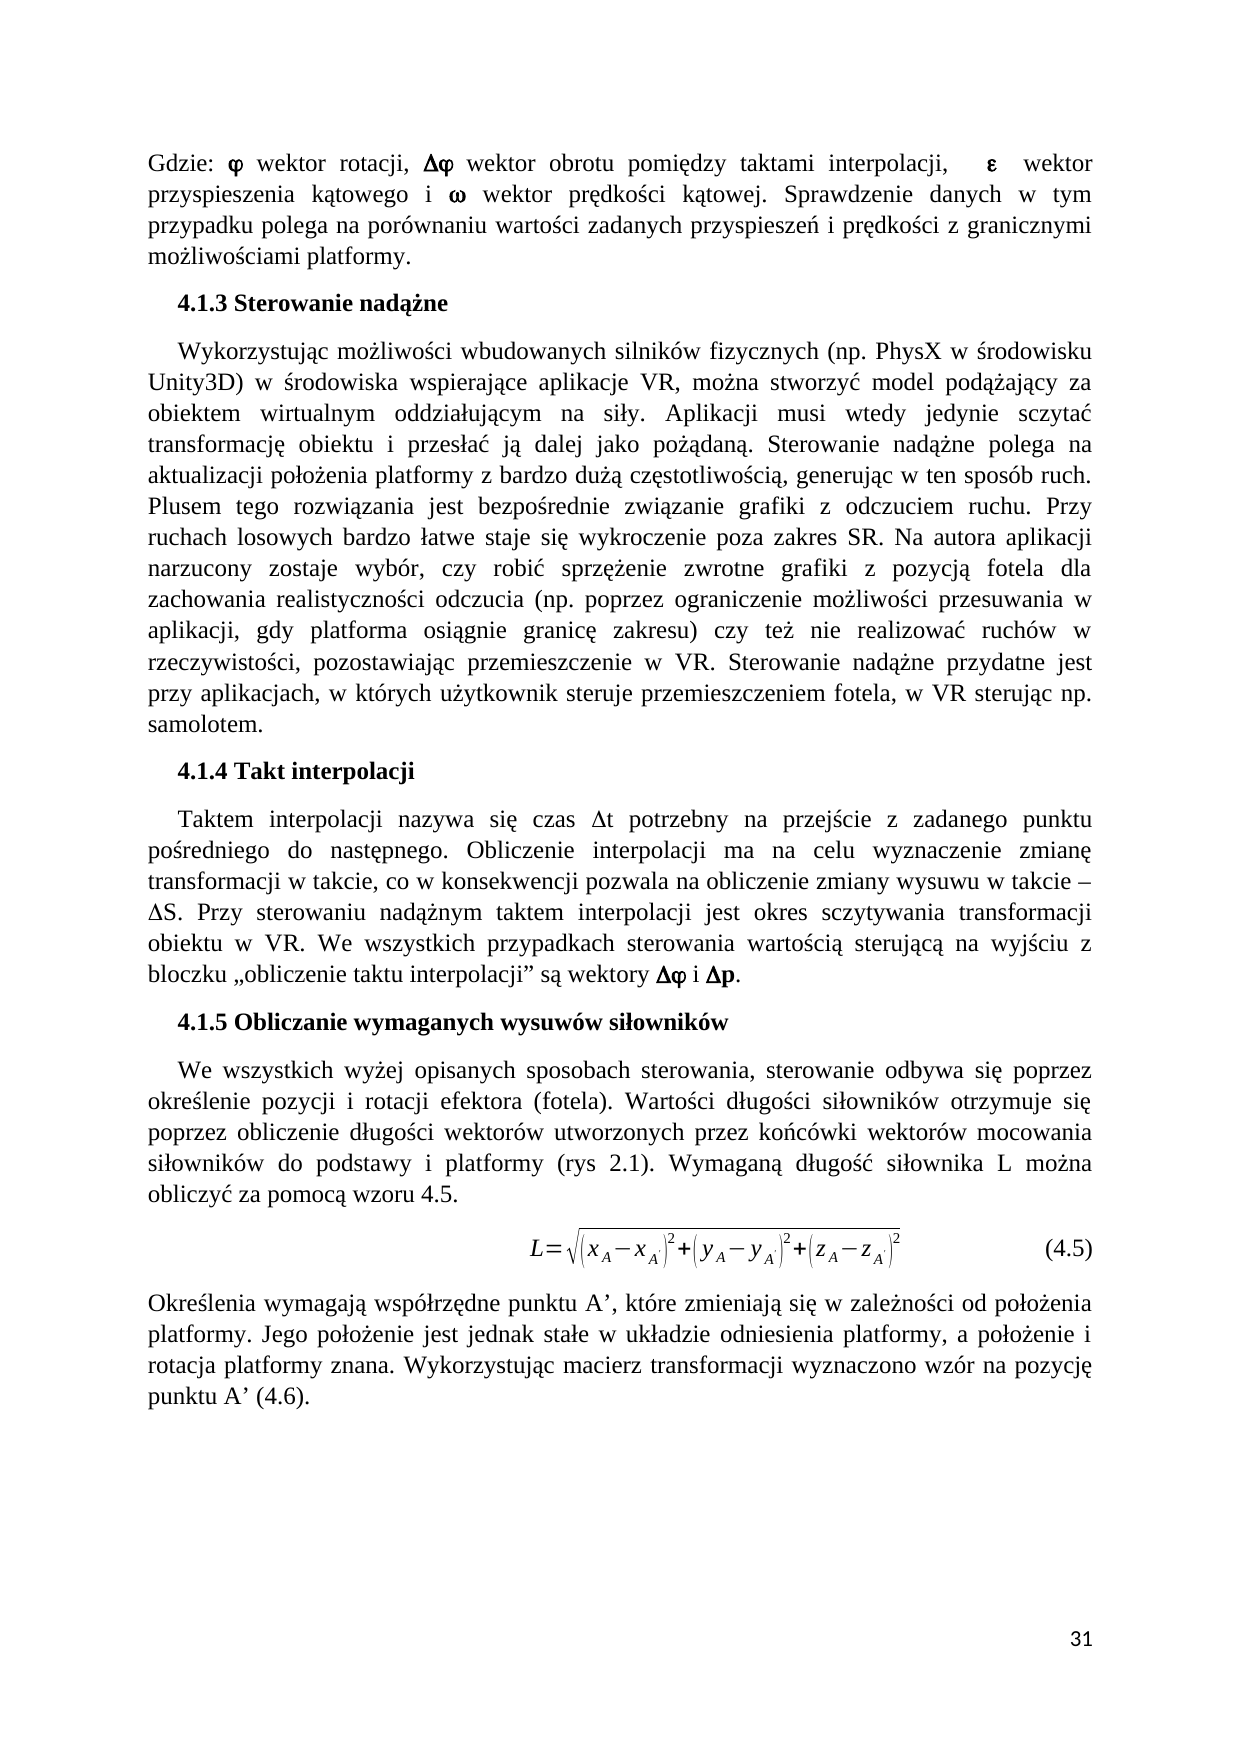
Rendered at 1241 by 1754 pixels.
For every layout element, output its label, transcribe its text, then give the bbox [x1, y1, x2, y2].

text Wykorzystując możliwości wbudowanych silników fizycznych (np. PhysX w środowisku Unity3D) w środowiska wspierające aplikacje VR, można stworzyć model podążający za obiektem wirtualnym oddziałującym na siły. Aplikacji musi wtedy jedynie sczytać transformację obiektu i przesłać ją dalej jako pożądaną. Sterowanie nadążne polega na aktualizacji położenia platformy z bardzo dużą częstotliwością, generując w ten sposób ruch. Plusem tego rozwiązania jest bezpośrednie związanie grafiki z odczuciem ruchu. Przy ruchach losowych bardzo łatwe staje się wykroczenie poza zakres SR. Na autora aplikacji narzucony zostaje wybór, czy robić sprzężenie zwrotne grafiki z pozycją fotela dla zachowania realistyczności odczucia (np. poprzez ograniczenie możliwości przesuwania w aplikacji, gdy platforma osiągnie granicę zakresu) czy też nie realizować ruchów w rzeczywistości, pozostawiając przemieszczenie w VR. Sterowanie nadążne przydatne jest przy aplikacjach, w których użytkownik steruje przemieszczeniem fotela, w VR sterując np. samolotem. [148, 336, 1093, 737]
text (4.5) [148, 1227, 1093, 1269]
text 4.1.4 Takt interpolacji [148, 756, 1093, 785]
text Gdzie:  wektor rotacji, wektor obrotu pomiędzy taktami interpolacji, wektor przyspieszenia kątowego i  wektor prędkości kątowej. Sprawdzenie danych w tym przypadku polega na porównaniu wartości zadanych przyspieszeń i prędkości z granicznymi możliwościami platformy. [148, 148, 1093, 269]
text 4.1.3 Sterowanie nadążne [148, 288, 1093, 317]
text Taktem interpolacji nazywa się czas t potrzebny na przejście z zadanego punktu pośredniego do następnego. Obliczenie interpolacji ma na celu wyznaczenie zmianę transformacji w takcie, co w konsekwencji pozwala na obliczenie zmiany wysuwu w takcie – S. Przy sterowaniu nadążnym taktem interpolacji jest okres sczytywania transformacji obiektu w VR. We wszystkich przypadkach sterowania wartością sterującą na wyjściu z bloczku „obliczenie taktu interpolacji” są wektory  i p. [148, 804, 1093, 988]
text Określenia wymagają współrzędne punktu A’, które zmieniają się w zależności od położenia platformy. Jego położenie jest jednak stałe w układzie odniesienia platformy, a położenie i rotacja platformy znana. Wykorzystując macierz transformacji wyznaczono wzór na pozycję punktu A’ (4.6). [148, 1288, 1093, 1410]
text 4.1.5 Obliczanie wymaganych wysuwów siłowników [148, 1007, 1093, 1036]
text We wszystkich wyżej opisanych sposobach sterowania, sterowanie odbywa się poprzez określenie pozycji i rotacji efektora (fotela). Wartości długości siłowników otrzymuje się poprzez obliczenie długości wektorów utworzonych przez końcówki wektorów mocowania siłowników do podstawy i platformy (rys 2.1). Wymaganą długość siłownika L można obliczyć za pomocą wzoru 4.5. [148, 1055, 1093, 1208]
